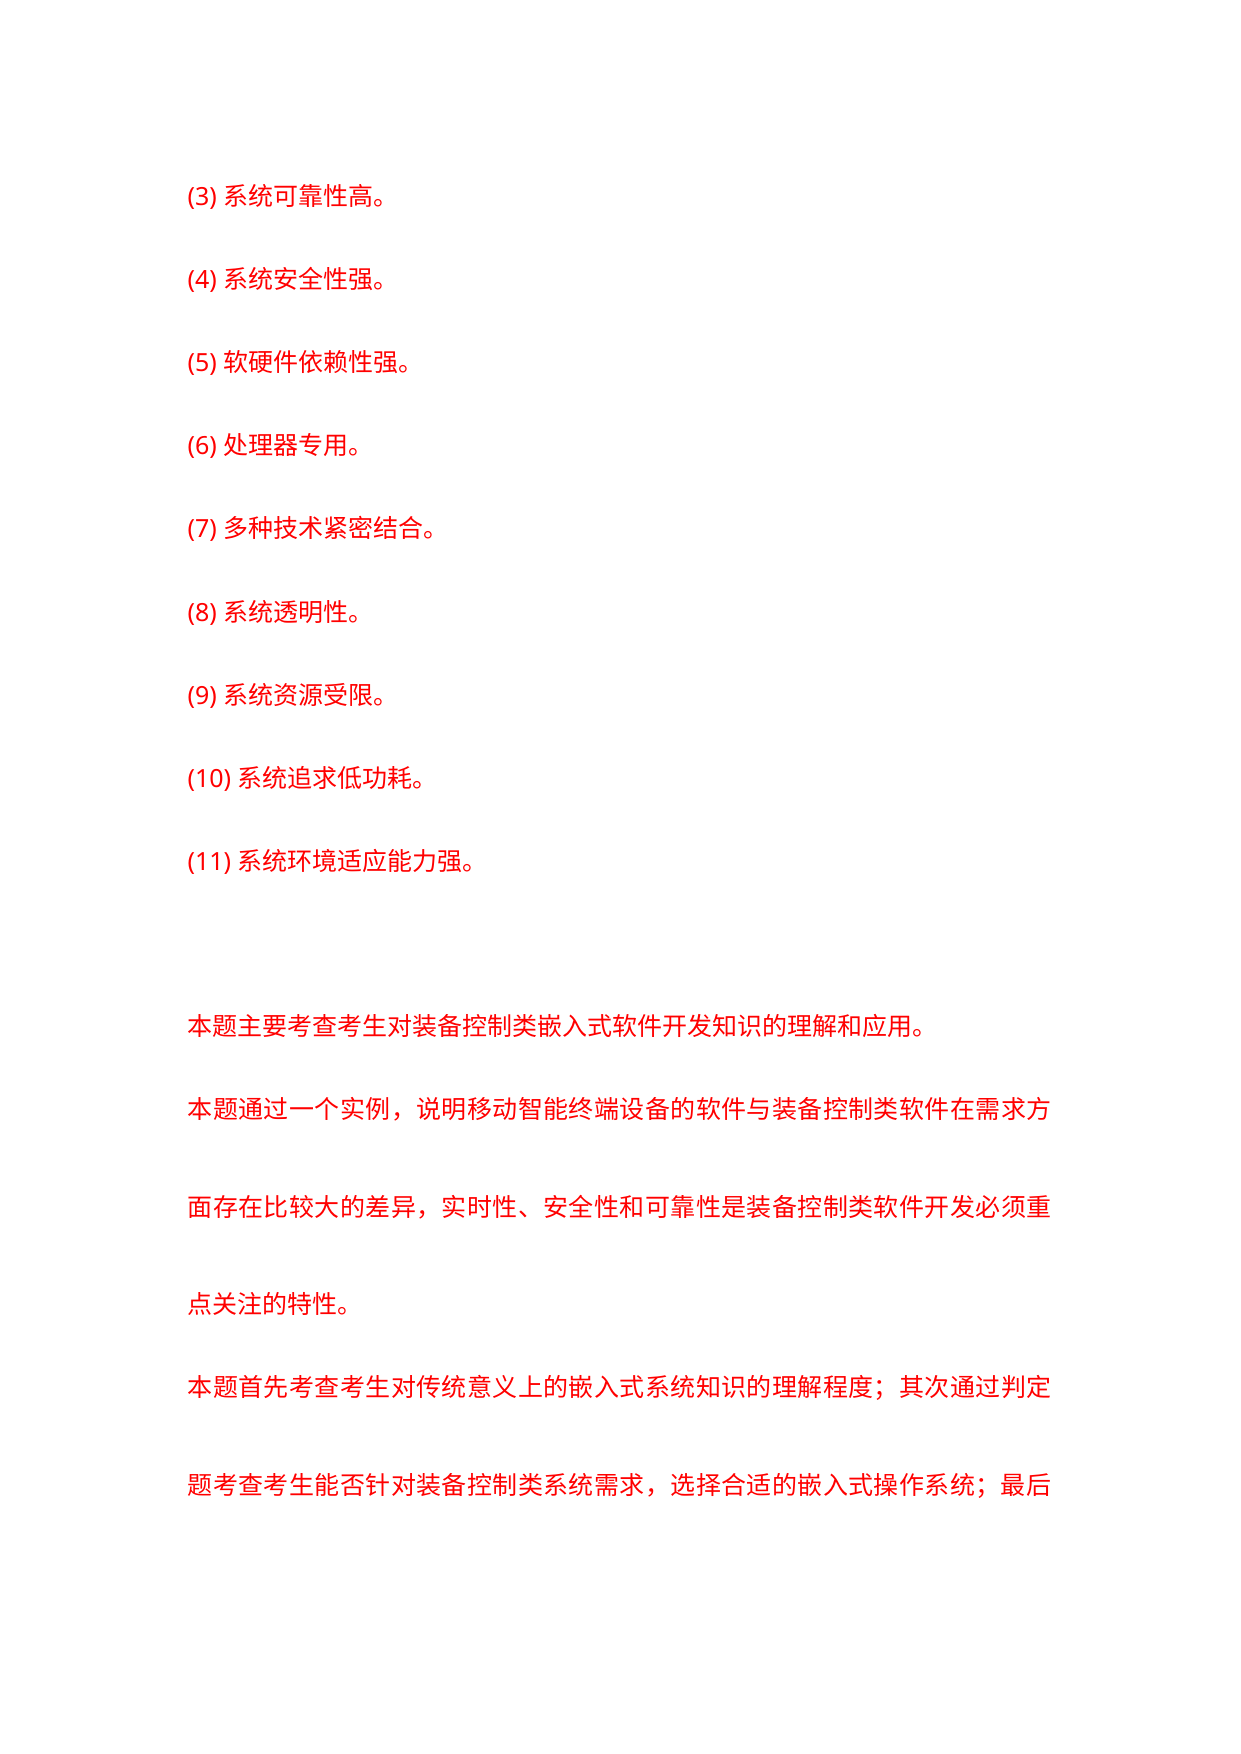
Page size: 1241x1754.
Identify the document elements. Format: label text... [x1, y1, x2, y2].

text (4) 系统安全性强。 [187, 245, 1053, 310]
text (5) 软硬件依赖性强。 [187, 328, 1053, 393]
text (6) 处理器专用。 [187, 411, 1053, 476]
text (10) 系统追求低功耗。 [187, 744, 1053, 809]
text 本题主要考查考生对装备控制类嵌入式软件开发知识的理解和应用。 [187, 992, 1053, 1057]
text (7) 多种技术紧密结合。 [187, 494, 1053, 559]
text 本题通过一个实例，说明移动智能终端设备的软件与装备控制类软件在需求方面存在比较大的差异，实时性、安全性和可靠性是装备控制类软件开发必须重点关注的特性。 [187, 1075, 1053, 1335]
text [187, 1353, 1053, 1516]
text (9) 系统资源受限。 [187, 661, 1053, 726]
text (8) 系统透明性。 [187, 578, 1053, 643]
text (3) 系统可靠性高。 [187, 162, 1053, 227]
text (11) 系统环境适应能力强。 [187, 827, 1053, 892]
